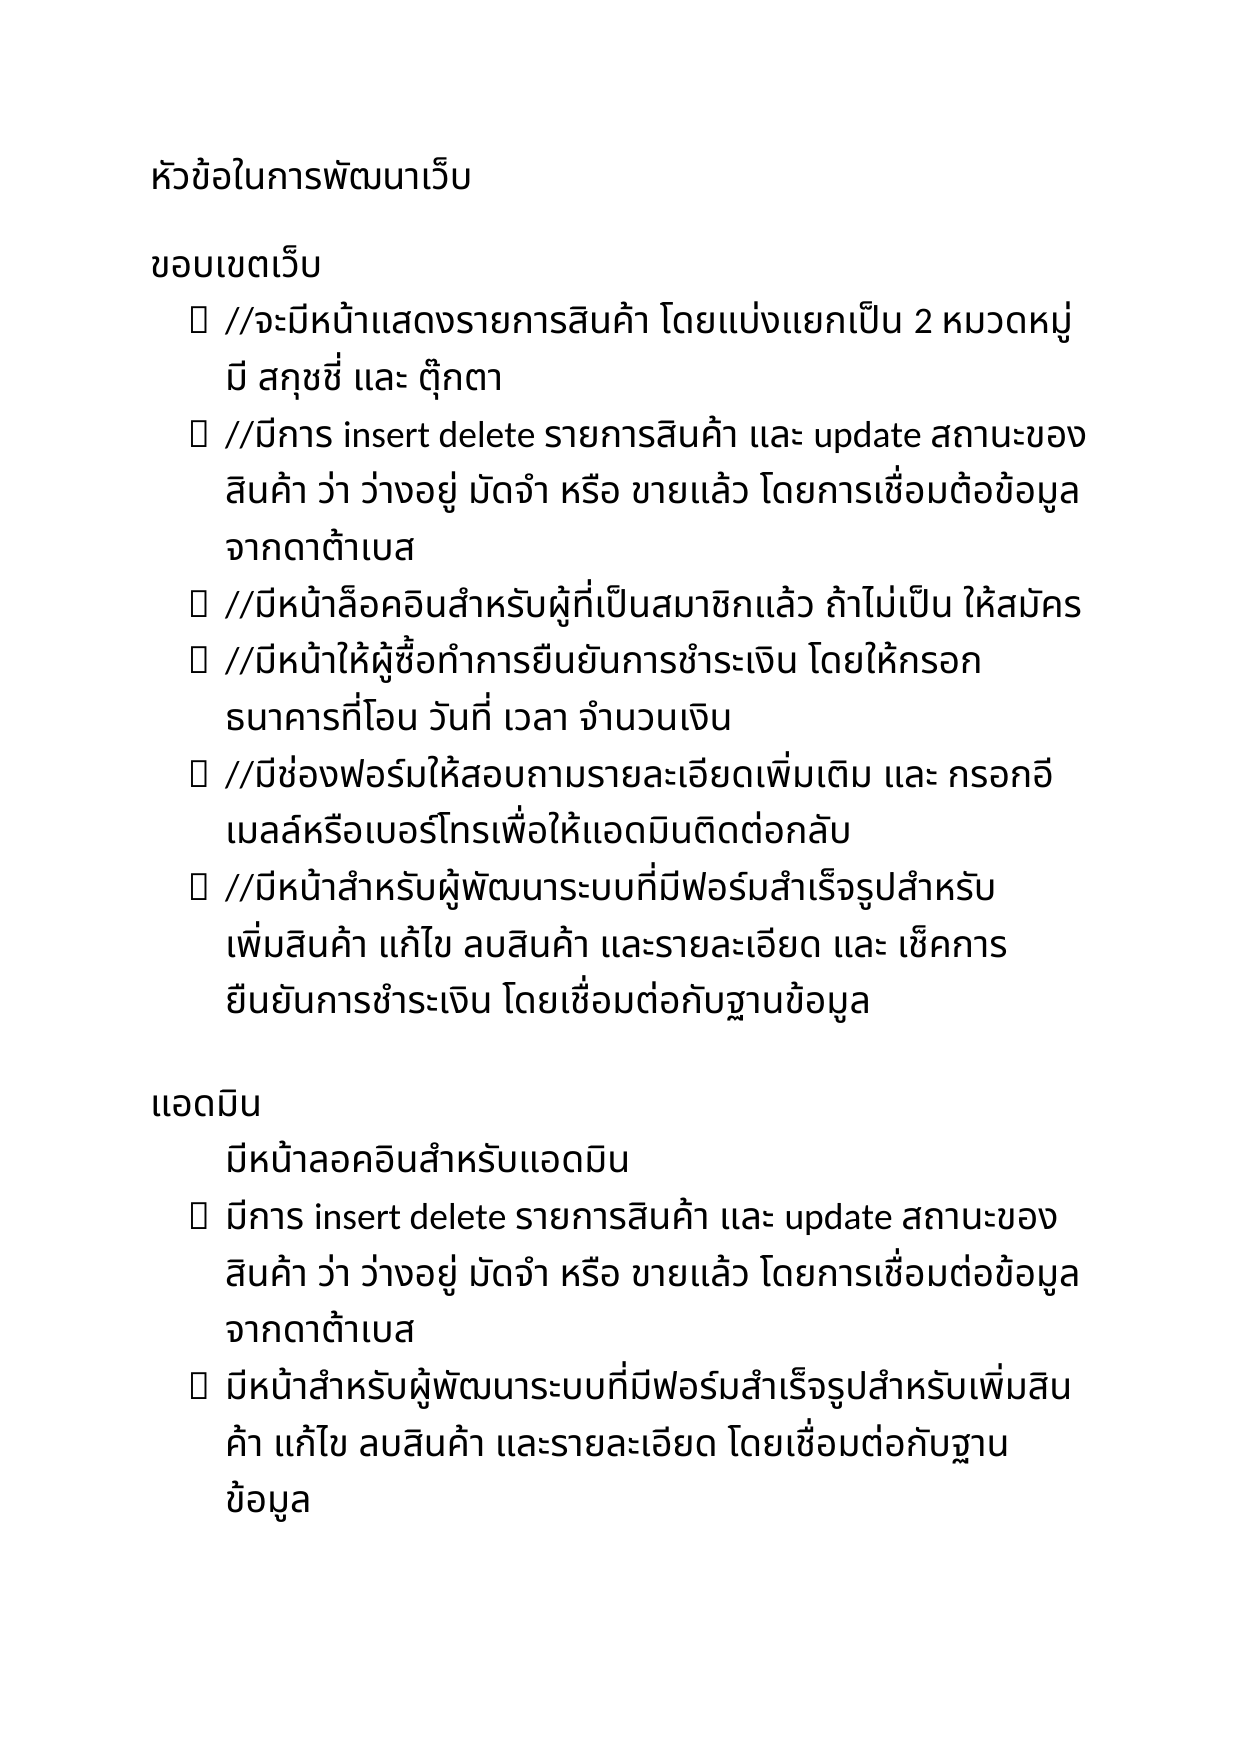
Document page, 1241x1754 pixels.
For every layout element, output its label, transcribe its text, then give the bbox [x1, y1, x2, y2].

list //มีหน้าล็อคอินสำหรับผู้ที่เป็นสมาชิกแล้ว ถ้าไม่เป็น ให้สมัคร [187, 577, 1090, 634]
text มีหน้าลอคอินสำหรับแอดมิน [150, 1133, 1090, 1190]
list มีหน้าสำหรับผู้พัฒนาระบบที่มีฟอร์มสำเร็จรูปสำหรับเพิ่มสินค้า แก้ไข ลบสินค้า และรายละเอียด โดยเชื่อมต่อกับฐานข้อมูล [187, 1360, 1090, 1530]
text ขอบเขตเว็บ [150, 237, 1090, 294]
text แอดมิน [150, 1076, 1090, 1133]
list //จะมีหน้าแสดงรายการสินค้า โดยแบ่งแยกเป็น 2 หมวดหมู่ มี สกุชชี่ และ ตุ๊กตา [187, 294, 1090, 407]
list //มีหน้าให้ผู้ซื้อทำการยืนยันการชำระเงิน โดยให้กรอกธนาคารที่โอน วันที่ เวลา จำนวนเงิน [187, 634, 1090, 747]
text หัวข้อในการพัฒนาเว็บ [150, 150, 1090, 207]
list //มีหน้าสำหรับผู้พัฒนาระบบที่มีฟอร์มสำเร็จรูปสำหรับเพิ่มสินค้า แก้ไข ลบสินค้า และรายละเอียด และ เช็คการยืนยันการชำระเงิน โดยเชื่อมต่อกับฐานข้อมูล [187, 861, 1090, 1031]
list //มีการ insert delete รายการสินค้า และ update สถานะของสินค้า ว่า ว่างอยู่ มัดจำ หรือ ขายแล้ว โดยการเชื่อมต้อข้อมูลจากดาต้าเบส [187, 407, 1090, 577]
list มีการ insert delete รายการสินค้า และ update สถานะของสินค้า ว่า ว่างอยู่ มัดจำ หรือ ขายแล้ว โดยการเชื่อมต่อข้อมูลจากดาต้าเบส [187, 1190, 1090, 1360]
list //มีช่องฟอร์มให้สอบถามรายละเอียดเพิ่มเติม และ กรอกอีเมลล์หรือเบอร์โทรเพื่อให้แอดมินติดต่อกลับ [187, 747, 1090, 861]
